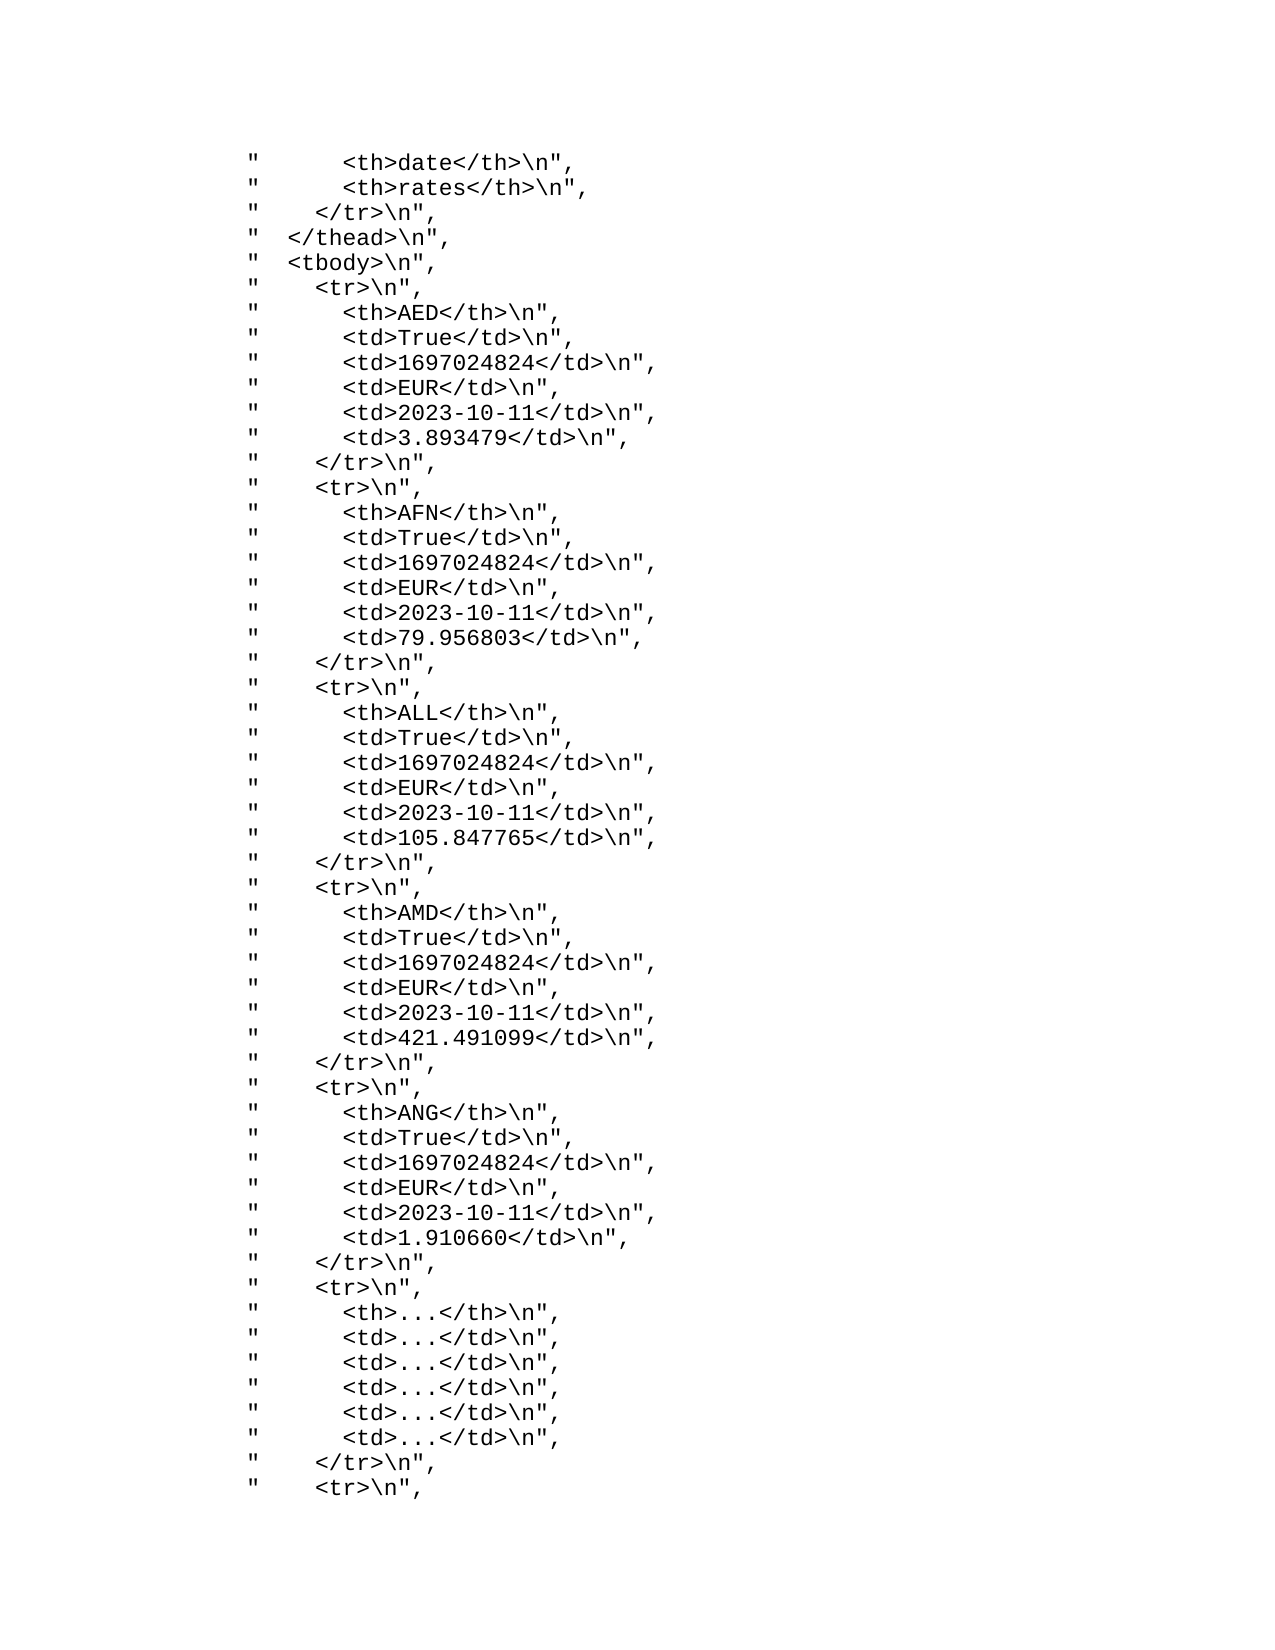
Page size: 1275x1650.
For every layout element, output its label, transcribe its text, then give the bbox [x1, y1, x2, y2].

text " <td>1697024824</td>\n", [150, 350, 1125, 375]
text " <td>EUR</td>\n", [150, 975, 1125, 1000]
text " <td>1697024824</td>\n", [150, 1150, 1125, 1175]
text " <th>rates</th>\n", [150, 175, 1125, 200]
text " <td>2023-10-11</td>\n", [150, 800, 1125, 825]
text " <th>ALL</th>\n", [150, 700, 1125, 725]
text " <tr>\n", [150, 675, 1125, 700]
text " <td>...</td>\n", [150, 1425, 1125, 1450]
text " <td>True</td>\n", [150, 925, 1125, 950]
text " <tr>\n", [150, 275, 1125, 300]
text " <td>2023-10-11</td>\n", [150, 400, 1125, 425]
text " <td>True</td>\n", [150, 325, 1125, 350]
text " <th>AED</th>\n", [150, 300, 1125, 325]
text " <td>1697024824</td>\n", [150, 750, 1125, 775]
text " </thead>\n", [150, 225, 1125, 250]
text " </tr>\n", [150, 1050, 1125, 1075]
text " <td>...</td>\n", [150, 1375, 1125, 1400]
text " </tr>\n", [150, 650, 1125, 675]
text " <td>421.491099</td>\n", [150, 1025, 1125, 1050]
text " <tr>\n", [150, 1275, 1125, 1300]
text " </tr>\n", [150, 200, 1125, 225]
text " <td>True</td>\n", [150, 1125, 1125, 1150]
text " <th>AFN</th>\n", [150, 500, 1125, 525]
text " <td>3.893479</td>\n", [150, 425, 1125, 450]
text " <td>105.847765</td>\n", [150, 825, 1125, 850]
text " <tr>\n", [150, 1475, 1125, 1500]
text " <tr>\n", [150, 475, 1125, 500]
text " <tr>\n", [150, 875, 1125, 900]
text " <td>2023-10-11</td>\n", [150, 1000, 1125, 1025]
text " <td>1697024824</td>\n", [150, 950, 1125, 975]
text " <td>2023-10-11</td>\n", [150, 1200, 1125, 1225]
text " <td>EUR</td>\n", [150, 575, 1125, 600]
text " <td>True</td>\n", [150, 725, 1125, 750]
text " <tr>\n", [150, 1075, 1125, 1100]
text " <td>79.956803</td>\n", [150, 625, 1125, 650]
text " <td>1697024824</td>\n", [150, 550, 1125, 575]
text " </tr>\n", [150, 1250, 1125, 1275]
text " </tr>\n", [150, 850, 1125, 875]
text " <th>date</th>\n", [150, 150, 1125, 175]
text " <td>EUR</td>\n", [150, 775, 1125, 800]
text " <td>2023-10-11</td>\n", [150, 600, 1125, 625]
text " <td>...</td>\n", [150, 1325, 1125, 1350]
text " <td>...</td>\n", [150, 1350, 1125, 1375]
text " </tr>\n", [150, 1450, 1125, 1475]
text " </tr>\n", [150, 450, 1125, 475]
text " <th>...</th>\n", [150, 1300, 1125, 1325]
text " <th>AMD</th>\n", [150, 900, 1125, 925]
text " <td>1.910660</td>\n", [150, 1225, 1125, 1250]
text " <th>ANG</th>\n", [150, 1100, 1125, 1125]
text " <td>True</td>\n", [150, 525, 1125, 550]
text " <tbody>\n", [150, 250, 1125, 275]
text " <td>...</td>\n", [150, 1400, 1125, 1425]
text " <td>EUR</td>\n", [150, 1175, 1125, 1200]
text " <td>EUR</td>\n", [150, 375, 1125, 400]
